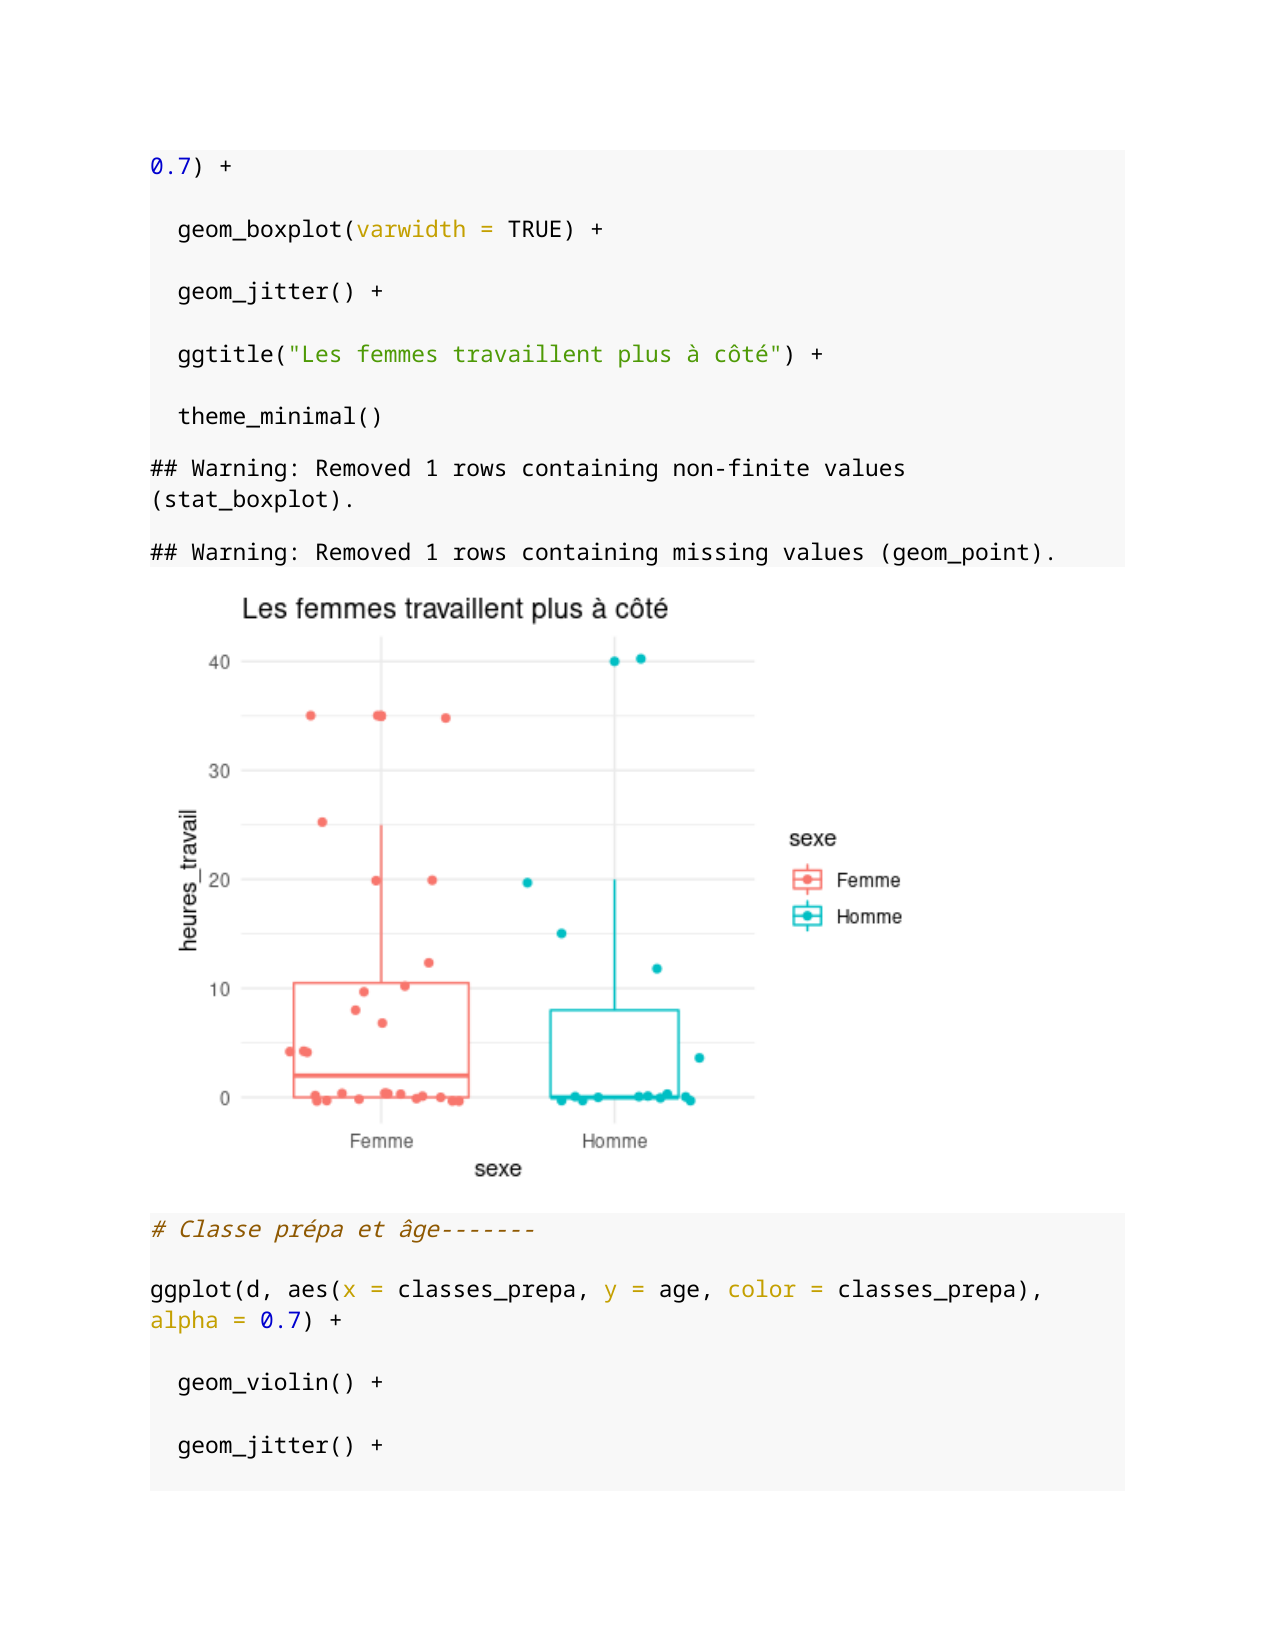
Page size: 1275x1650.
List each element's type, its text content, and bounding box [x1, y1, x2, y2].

text ## Warning: Removed 1 rows containing missing values (geom_point). [150, 535, 1125, 567]
text ## Warning: Removed 1 rows containing non-finite values (stat_boxplot). [150, 452, 1125, 514]
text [150, 1213, 1125, 1491]
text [150, 150, 1125, 431]
picture [168, 587, 927, 1194]
